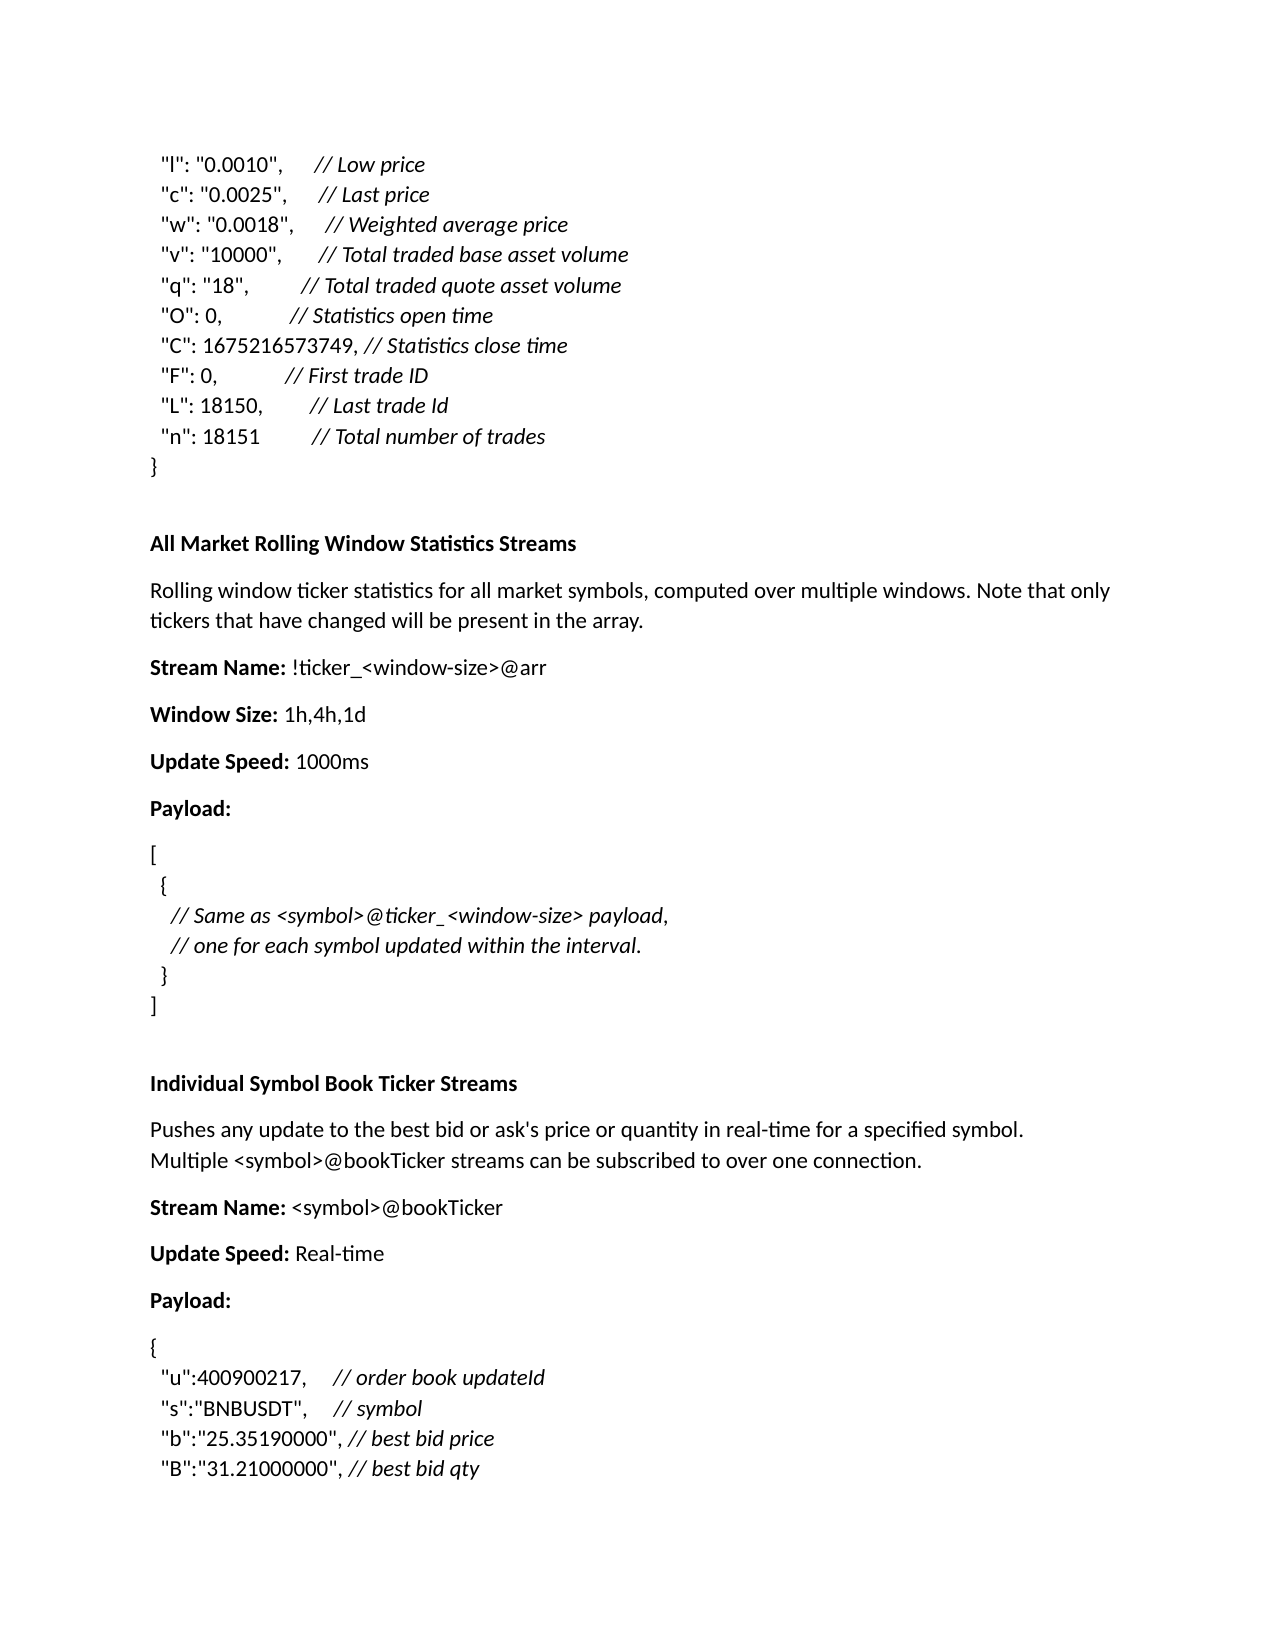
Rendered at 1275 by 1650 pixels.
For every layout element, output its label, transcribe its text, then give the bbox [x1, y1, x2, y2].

text Pushes any update to the best bid or ask's price or quantity in real-time for a specified symbol. Multiple <symbol>@bookTicker streams can be subscribed to over one connection. [150, 1116, 1125, 1174]
text Stream Name: !ticker_<window-size>@arr [150, 653, 1125, 681]
text All Market Rolling Window Statistics Streams​ [150, 529, 1125, 557]
text Update Speed: Real-time [150, 1239, 1125, 1268]
text Stream Name: <symbol>@bookTicker [150, 1193, 1125, 1221]
text Payload: [150, 1286, 1125, 1314]
text Payload: [150, 794, 1125, 822]
text Window Size: 1h,4h,1d [150, 700, 1125, 728]
text Rolling window ticker statistics for all market symbols, computed over multiple windows. Note that only tickers that have changed will be present in the array. [150, 576, 1125, 634]
text [ { // Same as <symbol>@ticker_<window-size> payload, // one for each symbol updated within the interval. } ] [150, 841, 1125, 1050]
text Update Speed: 1000ms [150, 747, 1125, 775]
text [150, 150, 1125, 510]
text Individual Symbol Book Ticker Streams​ [150, 1069, 1125, 1097]
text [150, 1333, 1125, 1482]
